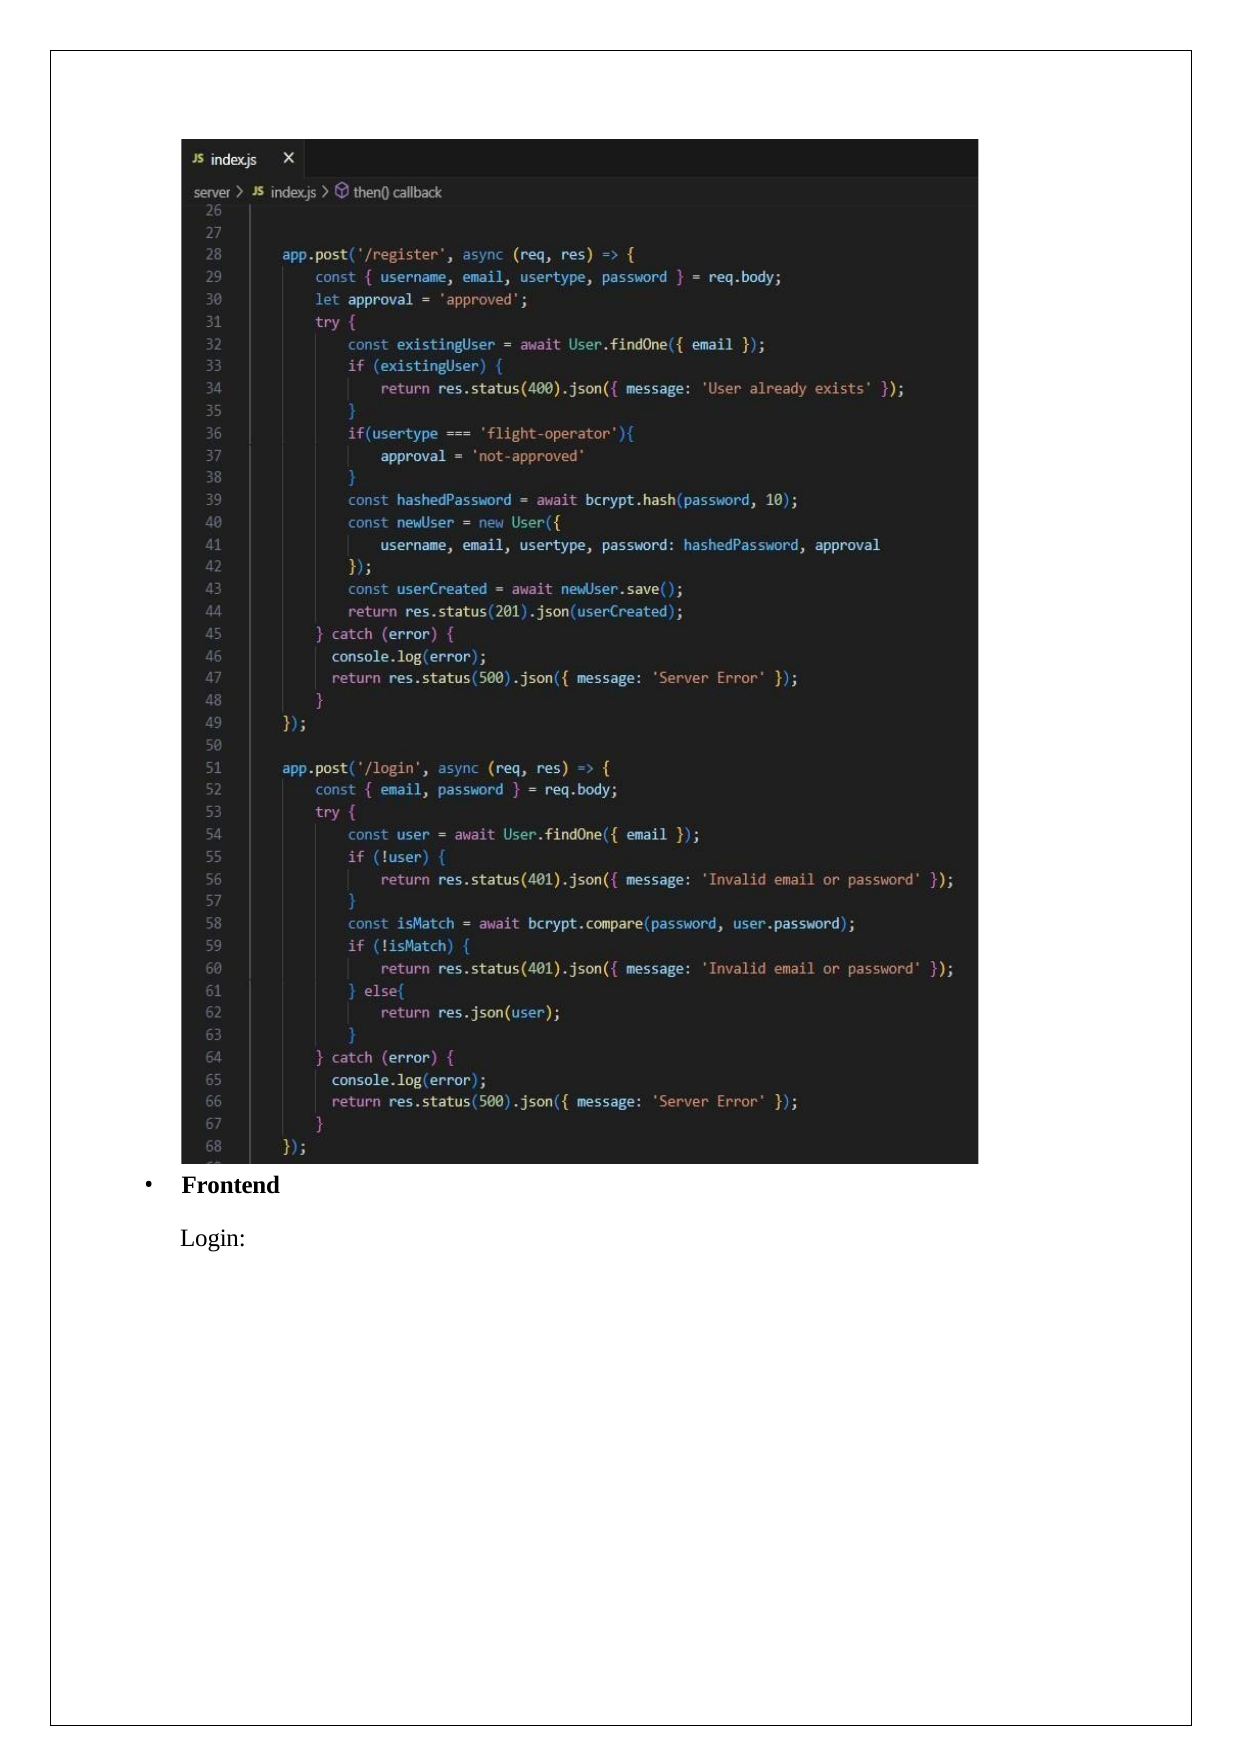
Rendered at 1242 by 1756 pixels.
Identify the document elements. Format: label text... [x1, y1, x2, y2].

text Login: [180, 1223, 1138, 1252]
picture [181, 139, 979, 1164]
subtitle Frontend [144, 1167, 1138, 1201]
